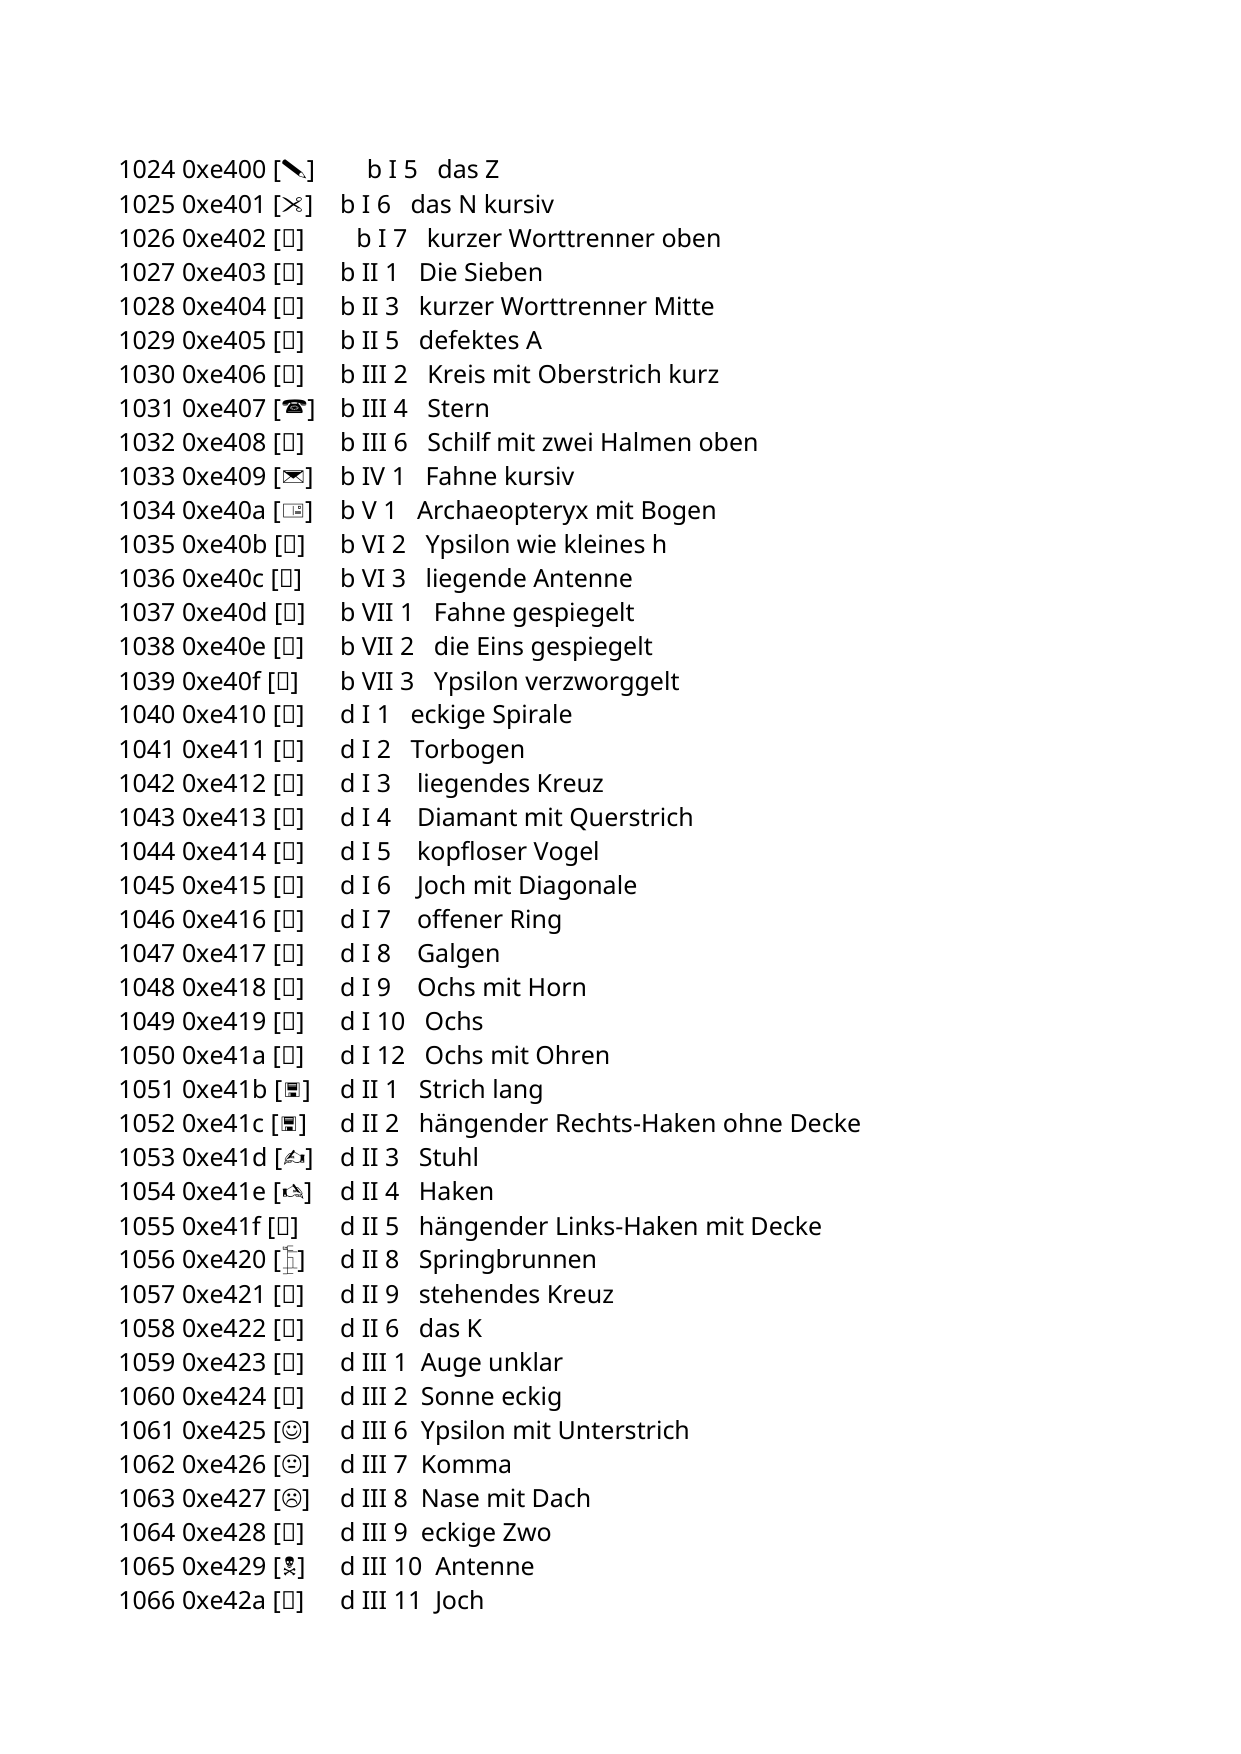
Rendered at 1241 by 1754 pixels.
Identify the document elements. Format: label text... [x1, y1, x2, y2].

text 1041 0xe411 [] d I 2 Torbogen [118, 731, 1122, 765]
text 1025 0xe401 [] b I 6 das N kursiv [118, 186, 1122, 220]
text 1033 0xe409 [] b IV 1 Fahne kursiv [118, 459, 1122, 493]
text 1028 0xe404 [] b II 3 kurzer Worttrenner Mitte [118, 288, 1122, 322]
text 1048 0xe418 [] d I 9 Ochs mit Horn [118, 970, 1122, 1004]
text 1035 0xe40b [] b VI 2 Ypsilon wie kleines h [118, 527, 1122, 561]
text 1061 0xe425 [] d III 6 Ypsilon mit Unterstrich [118, 1412, 1122, 1447]
text 1049 0xe419 [] d I 10 Ochs [118, 1004, 1122, 1038]
text 1064 0xe428 [] d III 9 eckige Zwo [118, 1515, 1122, 1549]
text 1042 0xe412 [] d I 3 liegendes Kreuz [118, 765, 1122, 799]
text 1057 0xe421 [] d II 9 stehendes Kreuz [118, 1276, 1122, 1310]
text 1043 0xe413 [] d I 4 Diamant mit Querstrich [118, 799, 1122, 833]
text 1030 0xe406 [] b III 2 Kreis mit Oberstrich kurz [118, 357, 1122, 391]
text 1037 0xe40d [] b VII 1 Fahne gespiegelt [118, 595, 1122, 629]
text 1029 0xe405 [] b II 5 defektes A [118, 322, 1122, 357]
text 1063 0xe427 [] d III 8 Nase mit Dach [118, 1481, 1122, 1515]
text 1052 0xe41c [] d II 2 hängender Rechts-Haken ohne Decke [118, 1106, 1122, 1140]
text 1047 0xe417 [] d I 8 Galgen [118, 936, 1122, 970]
text 1040 0xe410 [] d I 1 eckige Spirale [118, 697, 1122, 731]
text 1034 0xe40a [] b V 1 Archaeopteryx mit Bogen [118, 493, 1122, 527]
text 1045 0xe415 [] d I 6 Joch mit Diagonale [118, 867, 1122, 902]
text 1051 0xe41b [] d II 1 Strich lang [118, 1072, 1122, 1106]
text 1024 0xe400 [] b I 5 das Z [118, 152, 1122, 186]
text 1026 0xe402 [] b I 7 kurzer Worttrenner oben [118, 220, 1122, 254]
text 1039 0xe40f [] b VII 3 Ypsilon verzworggelt [118, 663, 1122, 697]
text 1058 0xe422 [] d II 6 das K [118, 1310, 1122, 1344]
text 1032 0xe408 [] b III 6 Schilf mit zwei Halmen oben [118, 425, 1122, 459]
text 1027 0xe403 [] b II 1 Die Sieben [118, 254, 1122, 288]
text 1036 0xe40c [] b VI 3 liegende Antenne [118, 561, 1122, 595]
text 1053 0xe41d [] d II 3 Stuhl [118, 1140, 1122, 1174]
text 1044 0xe414 [] d I 5 kopfloser Vogel [118, 833, 1122, 867]
text 1054 0xe41e [] d II 4 Haken [118, 1174, 1122, 1208]
text 1038 0xe40e [] b VII 2 die Eins gespiegelt [118, 629, 1122, 663]
text 1062 0xe426 [] d III 7 Komma [118, 1447, 1122, 1481]
text 1046 0xe416 [] d I 7 offener Ring [118, 902, 1122, 936]
text 1031 0xe407 [] b III 4 Stern [118, 391, 1122, 425]
text 1056 0xe420 [] d II 8 Springbrunnen [118, 1242, 1122, 1276]
text 1055 0xe41f [] d II 5 hängender Links-Haken mit Decke [118, 1208, 1122, 1242]
text 1066 0xe42a [] d III 11 Joch [118, 1583, 1122, 1617]
text 1059 0xe423 [] d III 1 Auge unklar [118, 1344, 1122, 1378]
text 1065 0xe429 [] d III 10 Antenne [118, 1549, 1122, 1583]
text 1060 0xe424 [] d III 2 Sonne eckig [118, 1378, 1122, 1412]
text 1050 0xe41a [] d I 12 Ochs mit Ohren [118, 1038, 1122, 1072]
